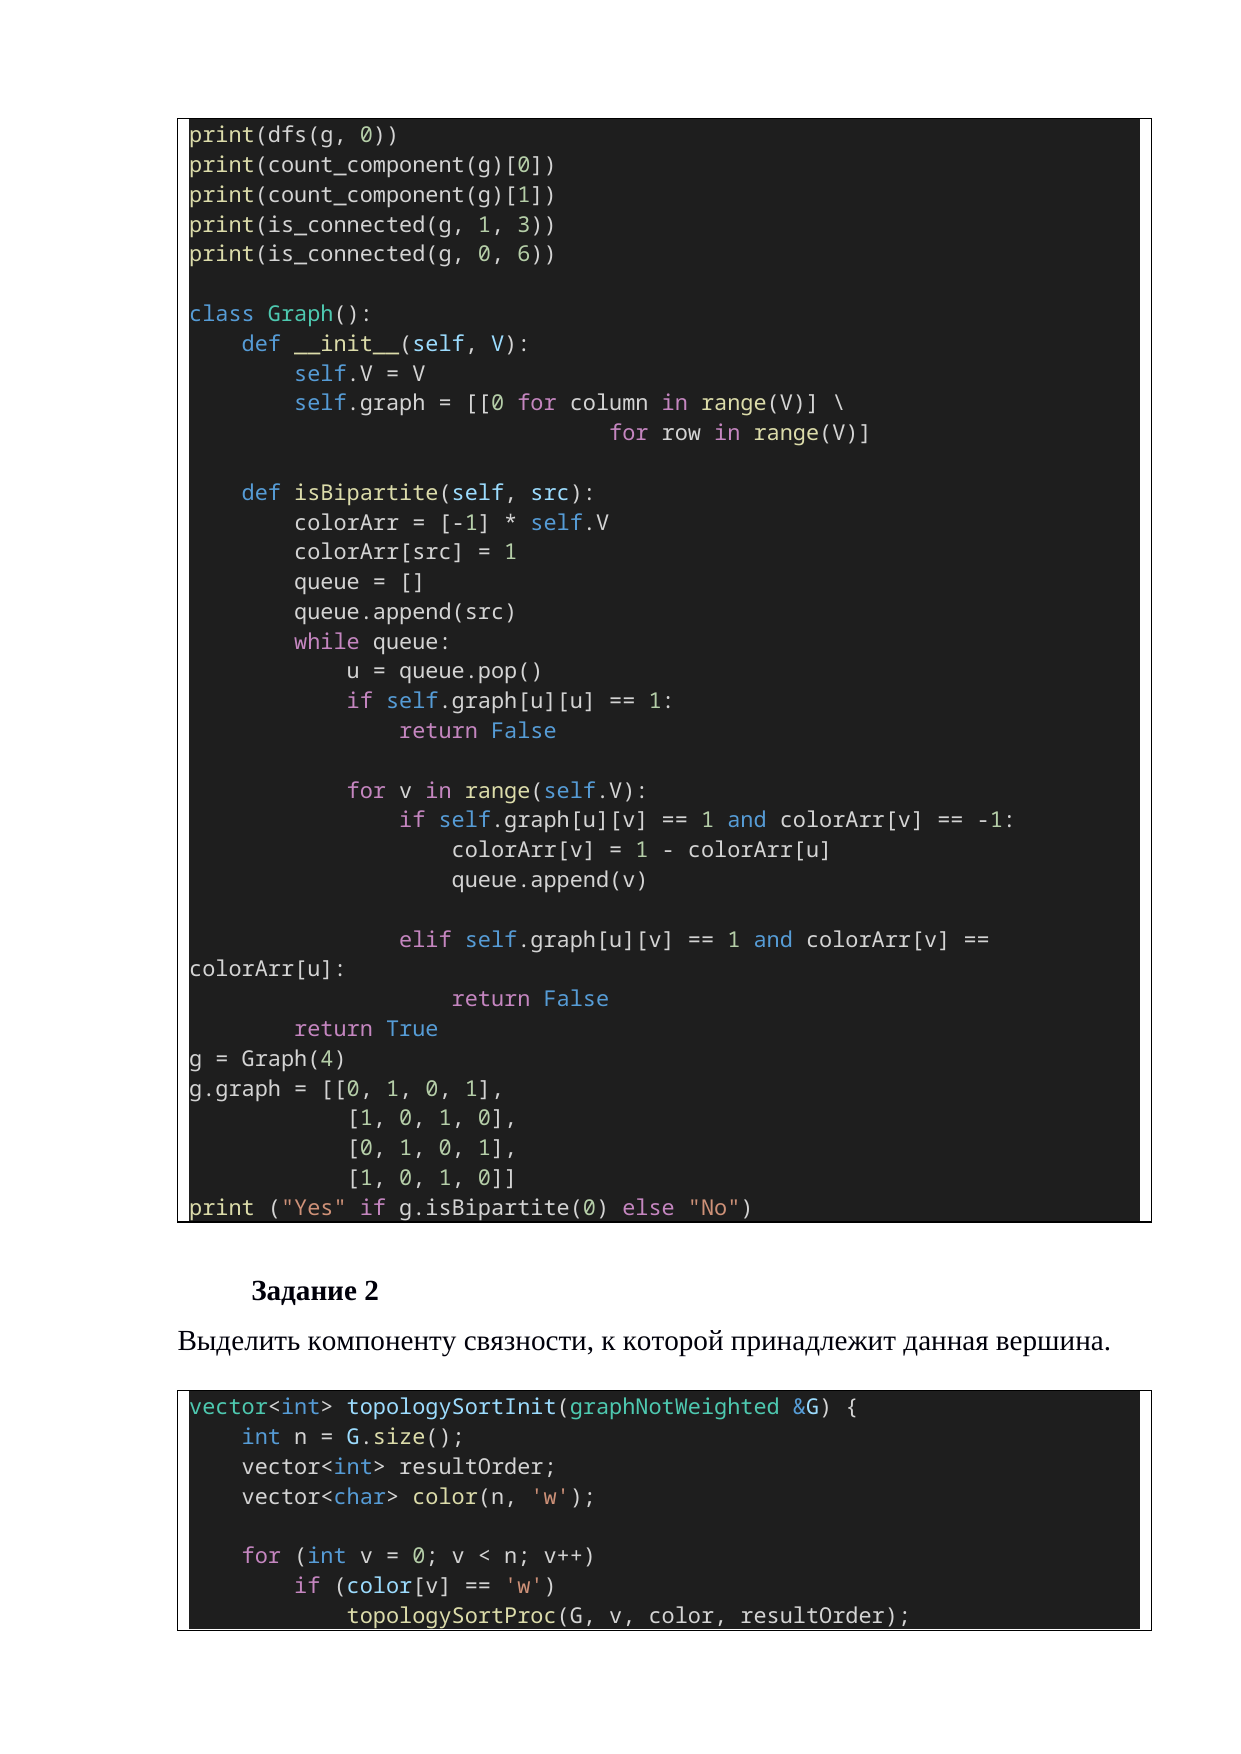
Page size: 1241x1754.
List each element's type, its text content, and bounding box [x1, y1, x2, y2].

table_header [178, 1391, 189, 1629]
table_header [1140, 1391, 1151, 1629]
text Выделить компоненту связности, к которой принадлежит данная вершина. [177, 1323, 1152, 1357]
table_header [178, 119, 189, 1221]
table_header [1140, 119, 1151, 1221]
text Задание 2 [177, 1273, 1152, 1306]
